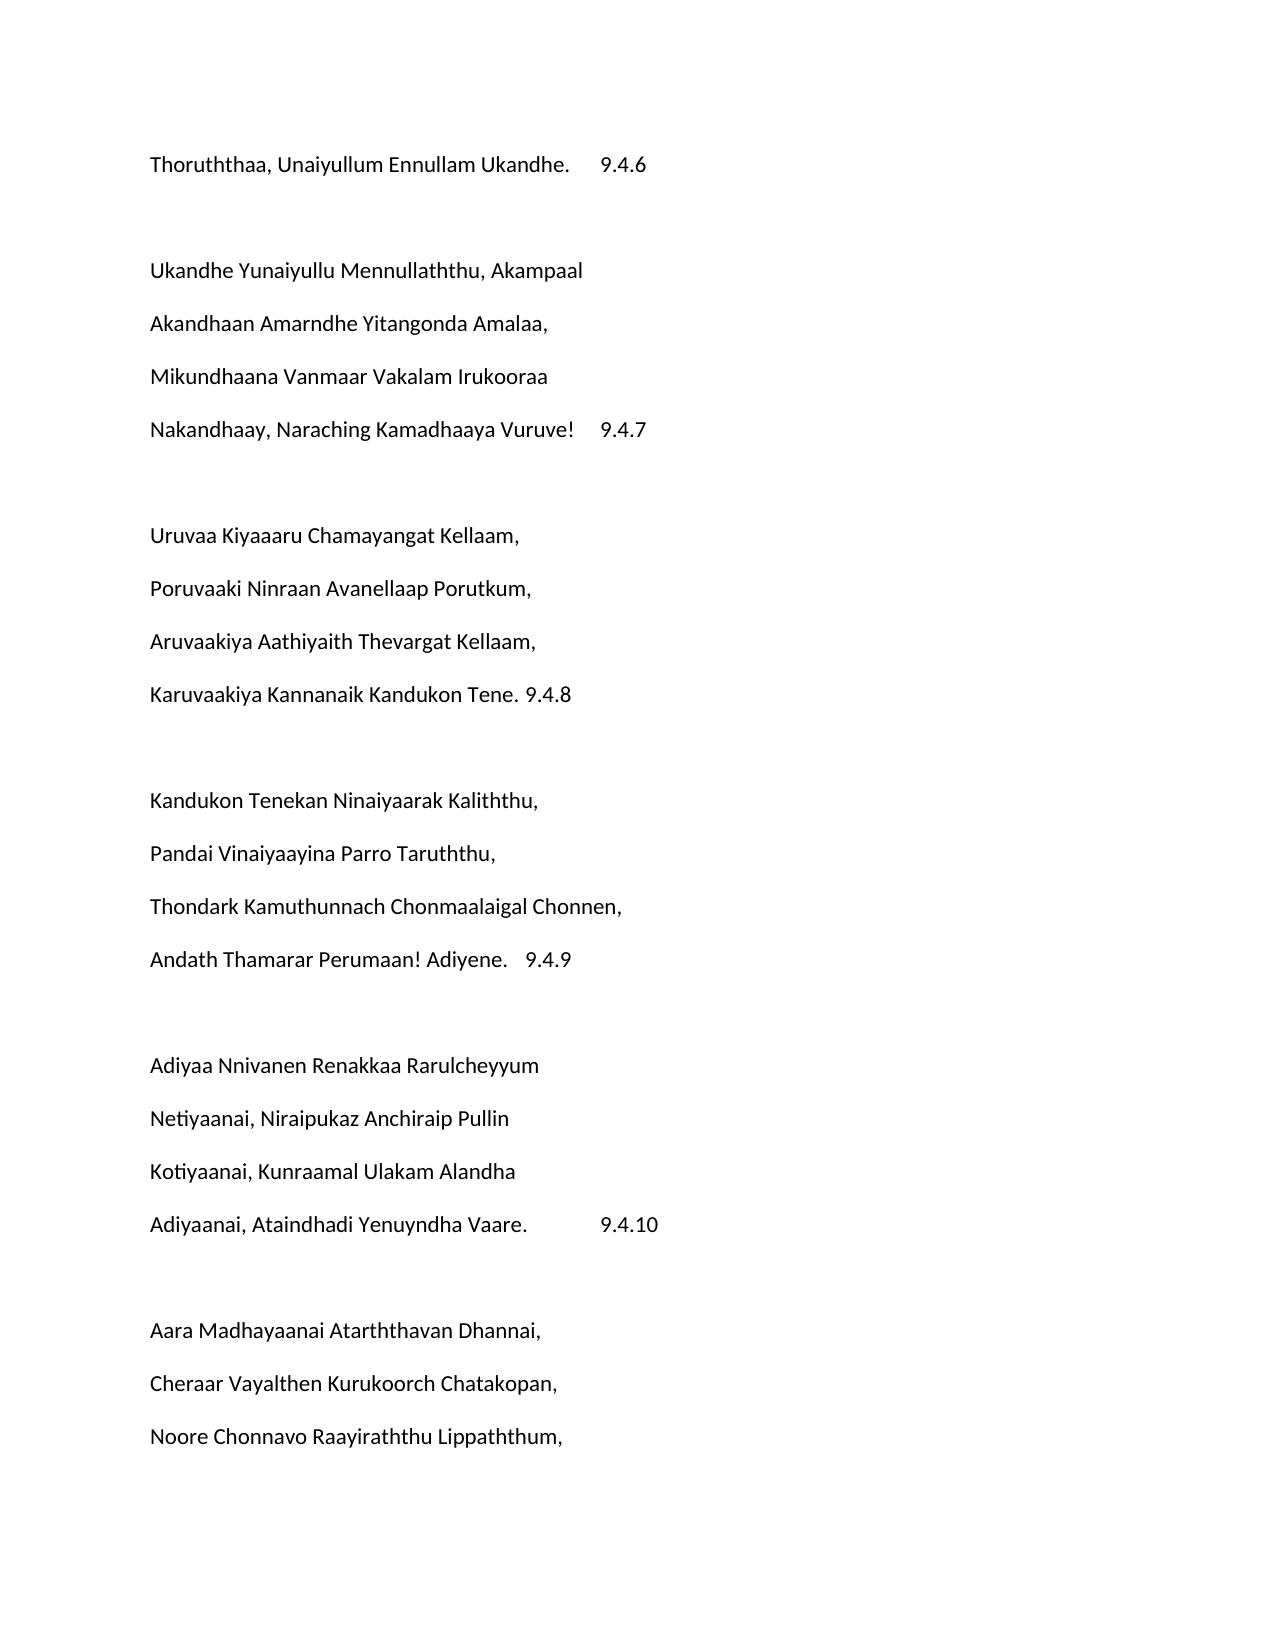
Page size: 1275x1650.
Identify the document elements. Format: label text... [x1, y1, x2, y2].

text Kandukon Tenekan Ninaiyaarak Kaliththu, [150, 786, 1125, 814]
text Pandai Vinaiyaayina Parro Taruththu, [150, 839, 1125, 867]
text Thoruththaa, Unaiyullum Ennullam Ukandhe. 9.4.6 [150, 150, 1125, 178]
text Kotiyaanai, Kunraamal Ulakam Alandha [150, 1157, 1125, 1185]
text Karuvaakiya Kannanaik Kandukon Tene. 9.4.8 [150, 680, 1125, 708]
text Aara Madhayaanai Atarththavan Dhannai, [150, 1316, 1125, 1344]
text Uruvaa Kiyaaaru Chamayangat Kellaam, [150, 521, 1125, 549]
text Adiyaa Nnivanen Renakkaa Rarulcheyyum [150, 1051, 1125, 1079]
text Mikundhaana Vanmaar Vakalam Irukooraa [150, 362, 1125, 390]
text Adiyaanai, Ataindhadi Yenuyndha Vaare. 9.4.10 [150, 1210, 1125, 1238]
text Cheraar Vayalthen Kurukoorch Chatakopan, [150, 1369, 1125, 1397]
text Noore Chonnavo Raayiraththu Lippaththum, [150, 1422, 1125, 1451]
text Andath Thamarar Perumaan! Adiyene. 9.4.9 [150, 945, 1125, 973]
text Akandhaan Amarndhe Yitangonda Amalaa, [150, 309, 1125, 337]
text Ukandhe Yunaiyullu Mennullaththu, Akampaal [150, 256, 1125, 284]
text Poruvaaki Ninraan Avanellaap Porutkum, [150, 574, 1125, 602]
text Thondark Kamuthunnach Chonmaalaigal Chonnen, [150, 892, 1125, 920]
text Aruvaakiya Aathiyaith Thevargat Kellaam, [150, 627, 1125, 655]
text Nakandhaay, Naraching Kamadhaaya Vuruve! 9.4.7 [150, 415, 1125, 443]
text Netiyaanai, Niraipukaz Anchiraip Pullin [150, 1104, 1125, 1132]
